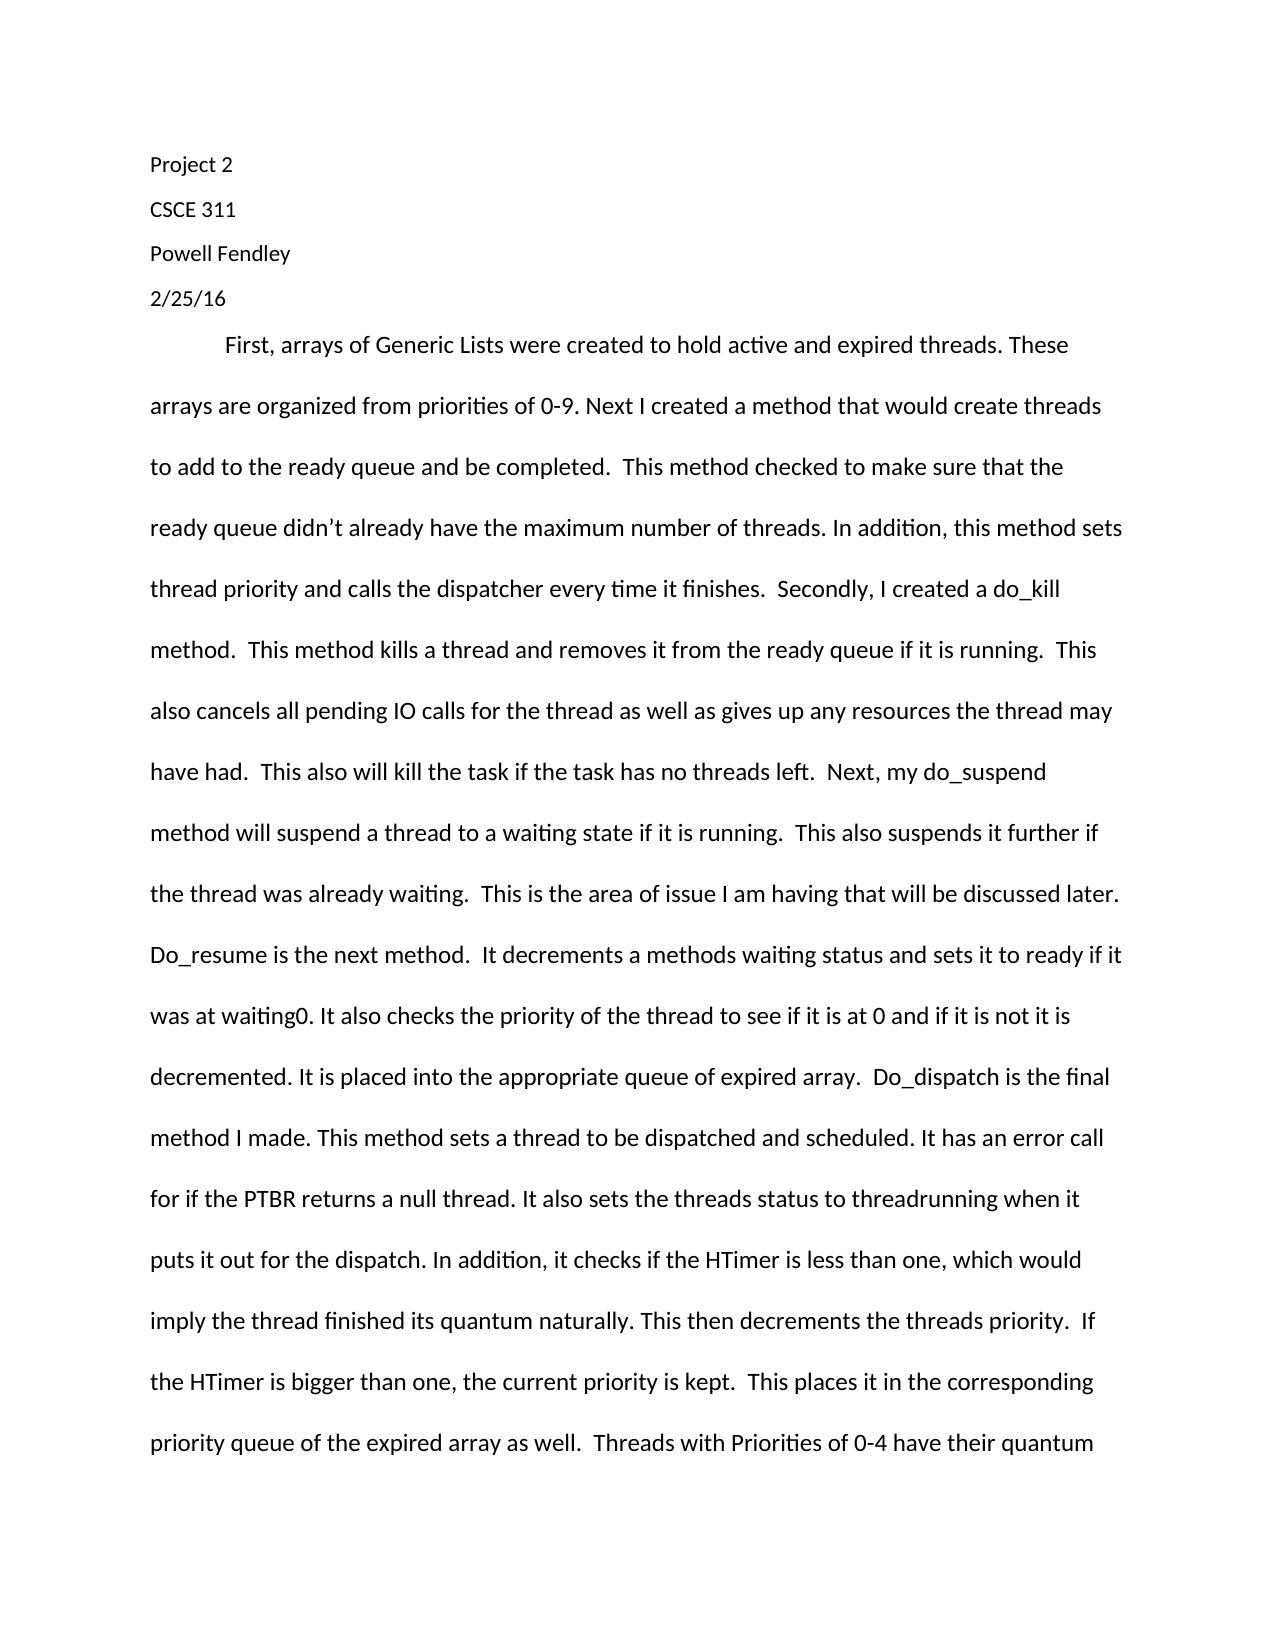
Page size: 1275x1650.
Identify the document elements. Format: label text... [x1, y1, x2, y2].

text CSCE 311 [150, 195, 1125, 223]
text 2/25/16 [150, 284, 1125, 312]
text Powell Fendley [150, 239, 1125, 267]
text Project 2 [150, 150, 1125, 178]
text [150, 329, 1125, 1458]
